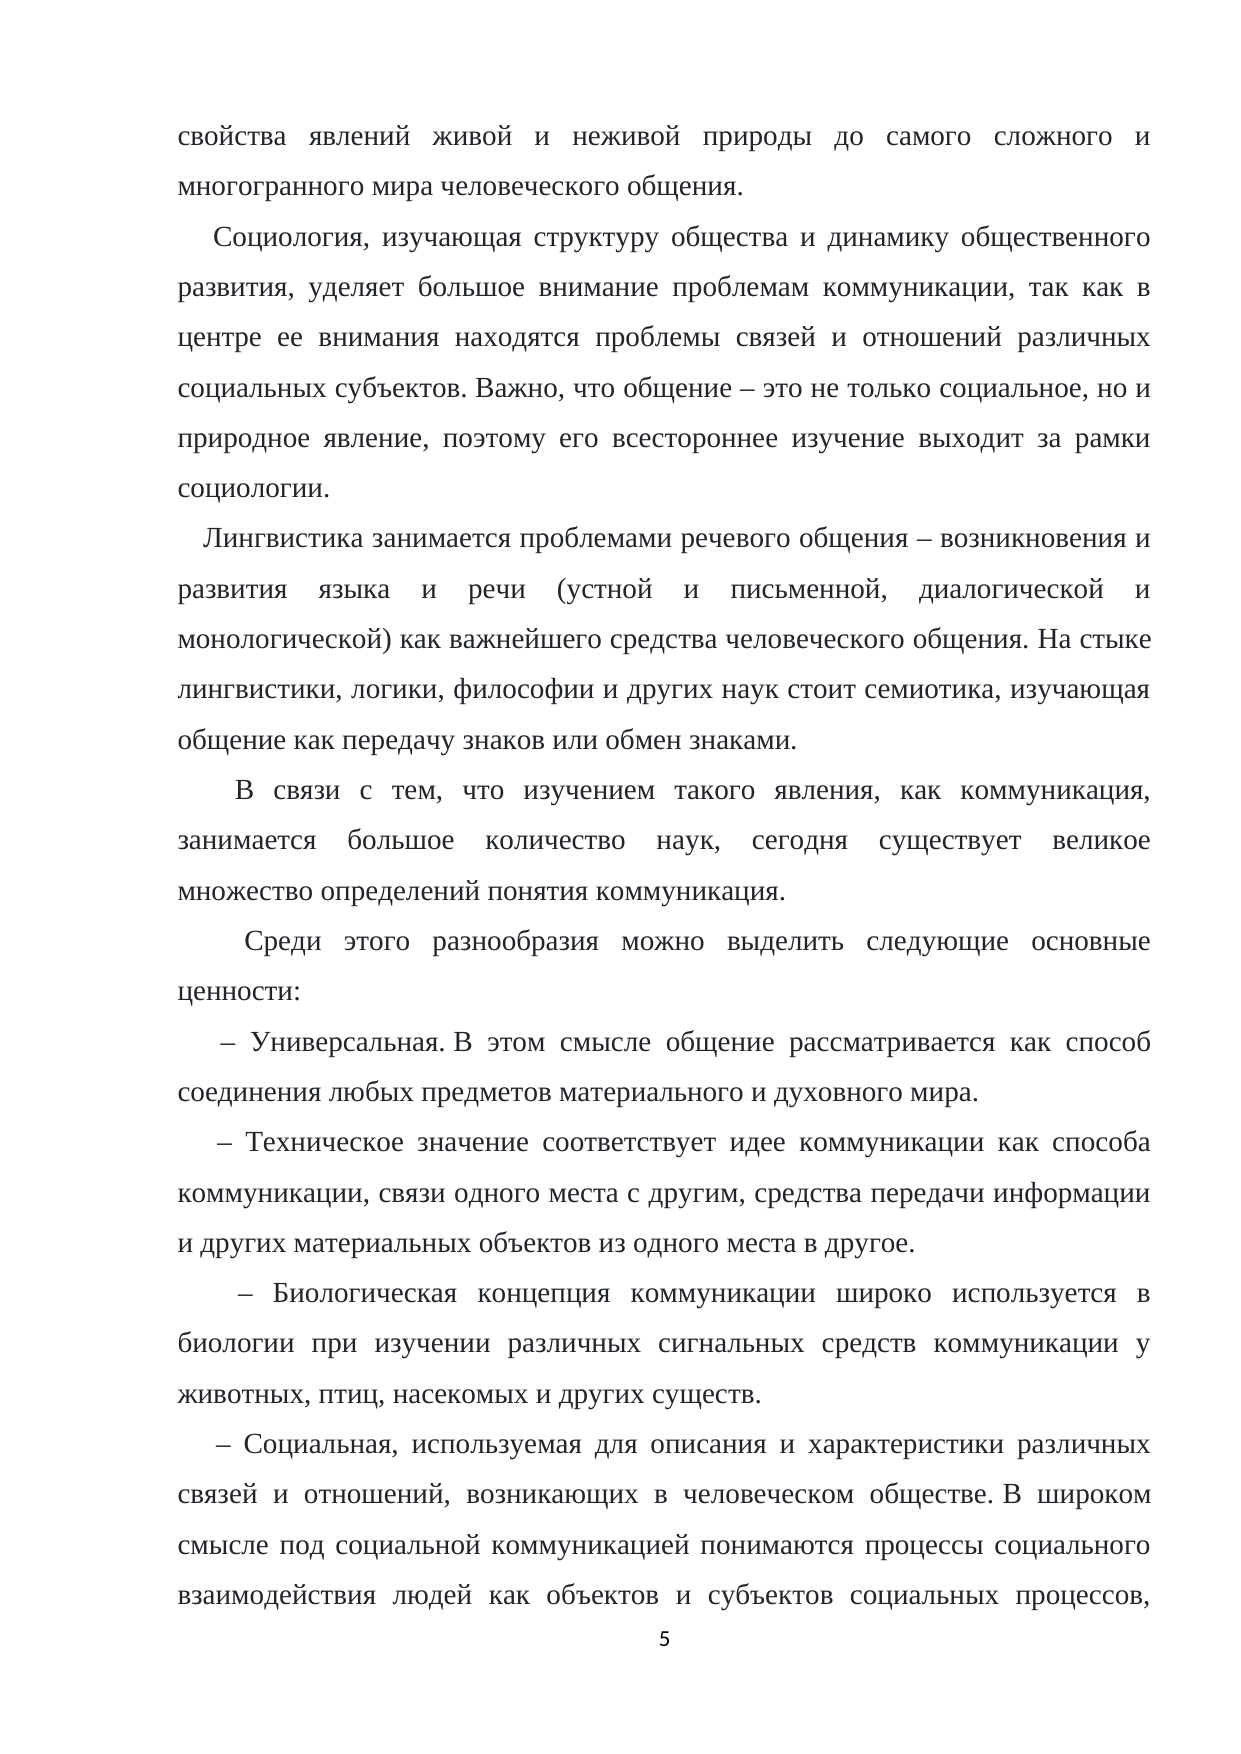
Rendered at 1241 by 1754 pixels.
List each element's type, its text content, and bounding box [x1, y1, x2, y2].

text Лингвистика занимается проблемами речевого общения ‒ возникновения и развития языка и речи (устной и письменной, диалогической и монологической) как важнейшего средства человеческого общения. На стыке лингвистики, логики, философии и других наук стоит семиотика, изучающая общение как передачу знаков или обмен знаками. [177, 521, 1152, 755]
text ‒ Универсальная. В этом смысле общение рассматривается как способ соединения любых предметов материального и духовного мира. [177, 1024, 1152, 1108]
text Социология, изучающая структуру общества и динамику общественного развития, уделяет большое внимание проблемам коммуникации, так как в центре ее внимания находятся проблемы связей и отношений различных социальных субъектов. Важно, что общение ‒ это не только социальное, но и природное явление, поэтому его всестороннее изучение выходит за рамки социологии. [177, 219, 1152, 504]
text Среди этого разнообразия можно выделить следующие основные ценности: [177, 923, 1152, 1007]
text ‒ Техническое значение соответствует идее коммуникации как способа коммуникации, связи одного места с другим, средства передачи информации и других материальных объектов из одного места в другое. [177, 1124, 1152, 1258]
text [177, 1426, 1152, 1611]
text В связи с тем, что изучением такого явления, как коммуникация, занимается большое количество наук, сегодня существует великое множество определений понятия коммуникация. [177, 772, 1152, 906]
text ‒ Биологическая концепция коммуникации широко используется в биологии при изучении различных сигнальных средств коммуникации у животных, птиц, насекомых и других существ. [177, 1275, 1152, 1409]
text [177, 118, 1152, 202]
